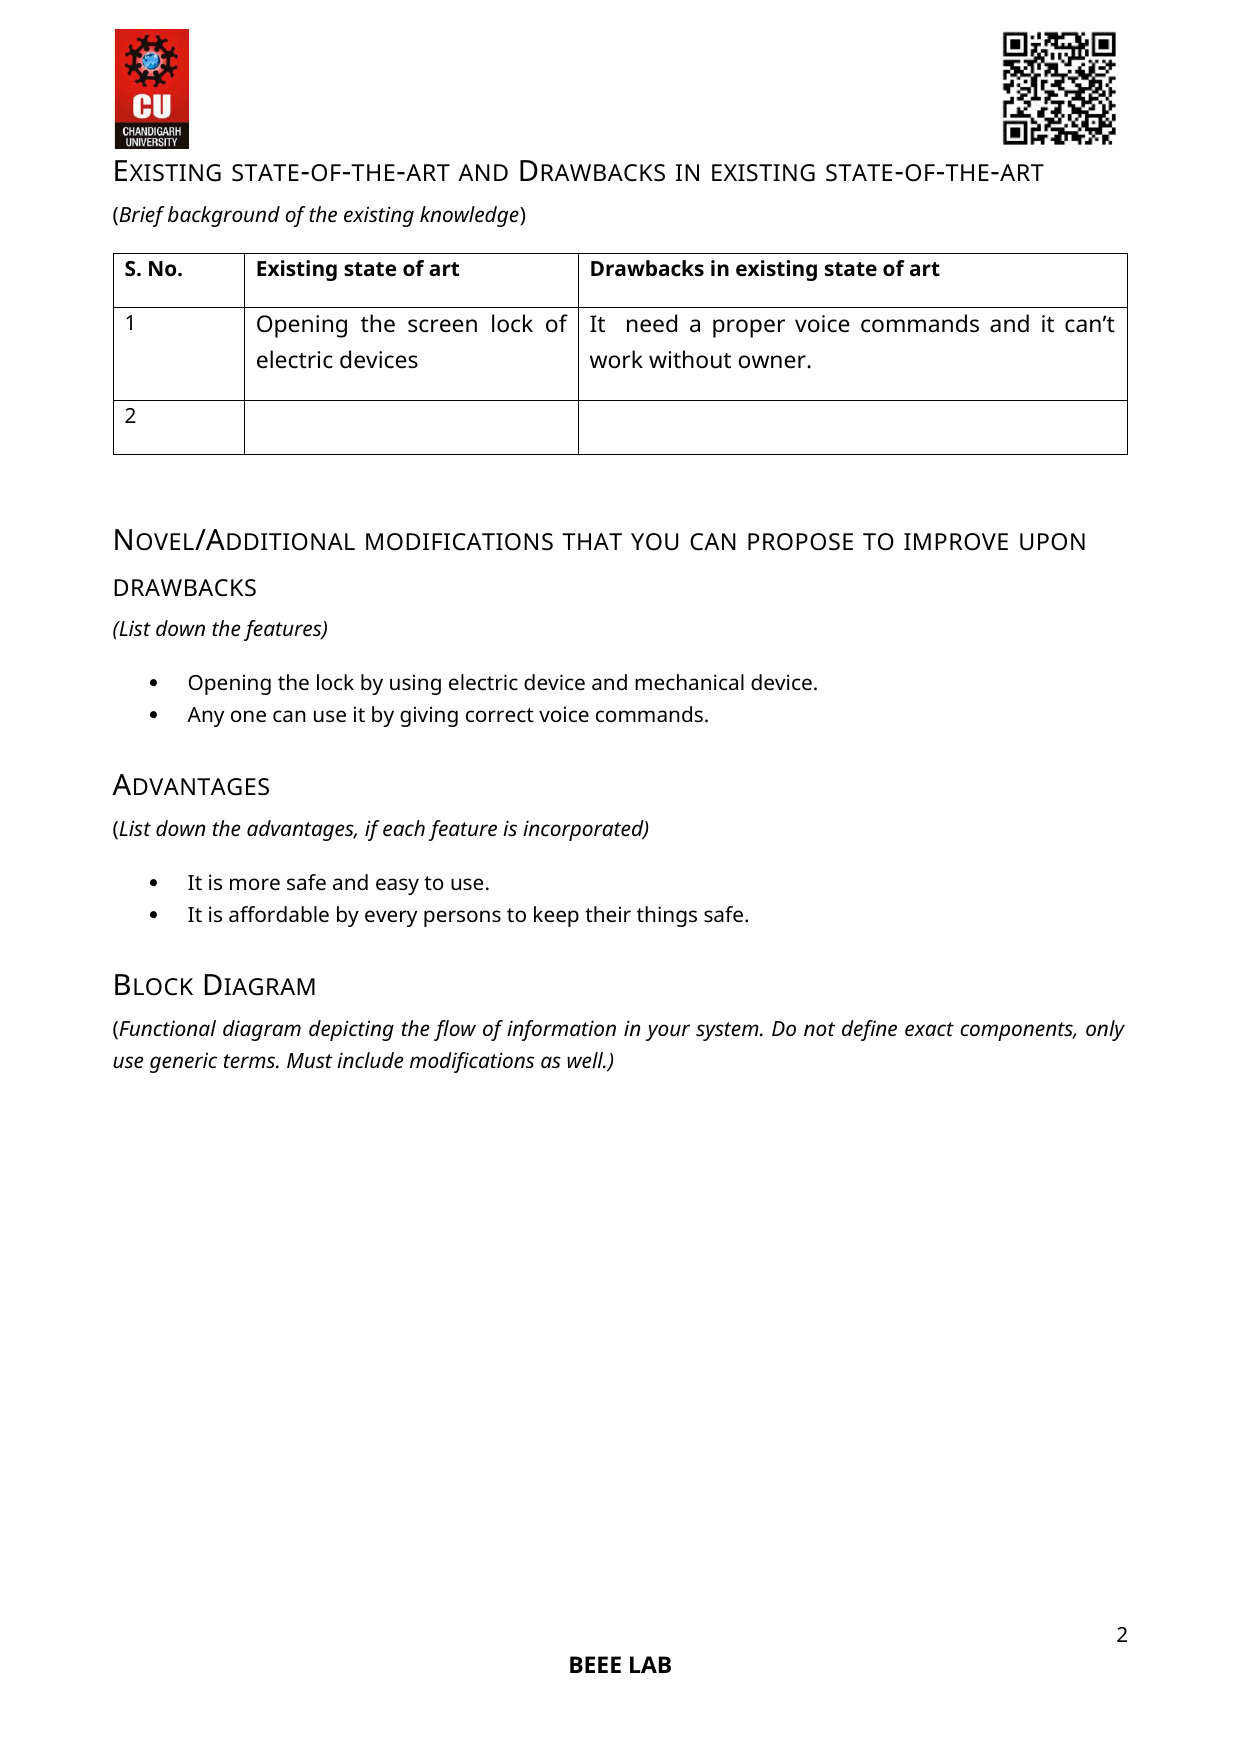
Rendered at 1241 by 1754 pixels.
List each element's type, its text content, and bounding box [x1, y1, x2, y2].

table_cell [579, 401, 1127, 454]
subtitle Advantages [112, 764, 1128, 804]
subtitle Existing state-of-the-art and Drawbacks in existing state-of-the-art [112, 150, 1128, 190]
table_header Drawbacks in existing state of art [579, 254, 1127, 307]
table_cell It need a proper voice commands and it can’t work without owner. [579, 308, 1127, 400]
table_header Existing state of art [245, 254, 578, 307]
table_header S. No. [114, 254, 244, 307]
picture [1000, 30, 1119, 150]
table_cell [245, 401, 578, 454]
text (Brief background of the existing knowledge) [112, 200, 1128, 228]
text (Functional diagram depicting the flow of information in your system. Do not define exact components, only use generic terms. Must include modifications as well.) [112, 1014, 1128, 1075]
table_cell 1 [114, 308, 244, 400]
text (List down the features) [112, 614, 1128, 643]
list It is affordable by every persons to keep their things safe. [150, 900, 1128, 929]
list Any one can use it by giving correct voice commands. [150, 701, 1128, 729]
picture [114, 29, 189, 149]
subtitle Novel/Additional modifications that you can propose to improve upon drawbacks [112, 519, 1128, 604]
table_cell Opening the screen lock of electric devices [245, 308, 578, 400]
table_cell 2 [114, 401, 244, 454]
list Opening the lock by using electric device and mechanical device. [150, 668, 1128, 696]
subtitle Block Diagram [112, 964, 1128, 1004]
text (List down the advantages, if each feature is incorporated) [112, 814, 1128, 843]
list It is more safe and easy to use. [150, 868, 1128, 896]
